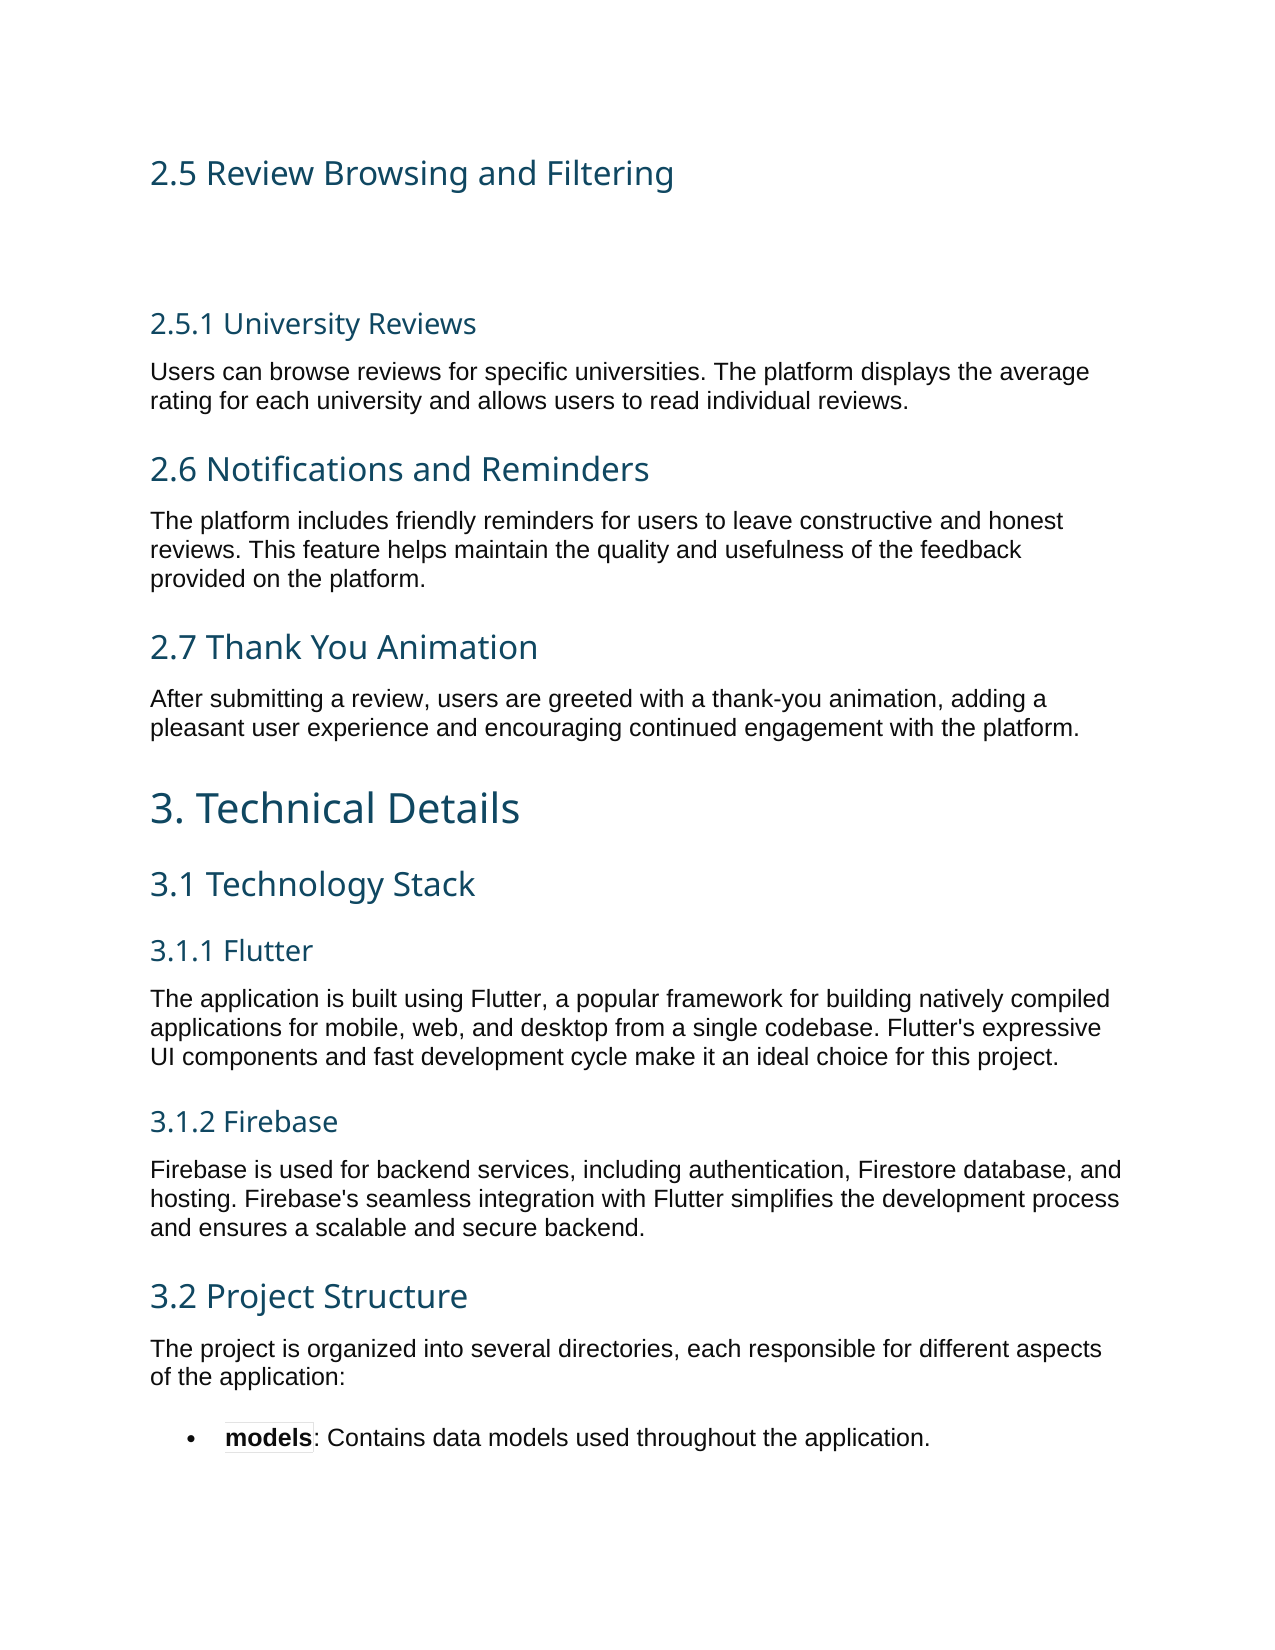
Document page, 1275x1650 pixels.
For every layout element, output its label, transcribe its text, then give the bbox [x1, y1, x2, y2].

text After submitting a review, users are greeted with a thank-you animation, adding a pleasant user experience and encouraging continued engagement with the platform. [150, 684, 1125, 742]
subtitle 2.5.1 University Reviews [150, 303, 1125, 343]
subtitle 3. Technical Details [150, 779, 1125, 836]
text The platform includes friendly reminders for users to leave constructive and honest reviews. This feature helps maintain the quality and usefulness of the feedback provided on the platform. [150, 506, 1125, 593]
subtitle 2.7 Thank You Animation [150, 624, 1125, 669]
subtitle 2.6 Notifications and Reminders [150, 446, 1125, 491]
text The project is organized into several directories, each responsible for different aspects of the application: [150, 1333, 1125, 1391]
text Firebase is used for backend services, including authentication, Firestore database, and hosting. Firebase's seamless integration with Flutter simplifies the development process and ensures a scalable and secure backend. [150, 1156, 1125, 1242]
subtitle 3.1.1 Flutter [150, 930, 1125, 970]
subtitle 3.1.2 Firebase [150, 1102, 1125, 1141]
subtitle 2.5 Review Browsing and Filtering [150, 150, 1125, 195]
list models: Contains data models used throughout the application. [187, 1422, 313, 1452]
list models: Contains data models used throughout the application. [314, 1422, 1125, 1452]
subtitle 3.1 Technology Stack [150, 861, 1125, 907]
text The application is built using Flutter, a popular framework for building natively compiled applications for mobile, web, and desktop from a single codebase. Flutter's expressive UI components and fast development cycle make it an ideal choice for this project. [150, 984, 1125, 1070]
subtitle 3.2 Project Structure [150, 1273, 1125, 1318]
text Users can browse reviews for specific universities. The platform displays the average rating for each university and allows users to read individual reviews. [150, 357, 1125, 414]
